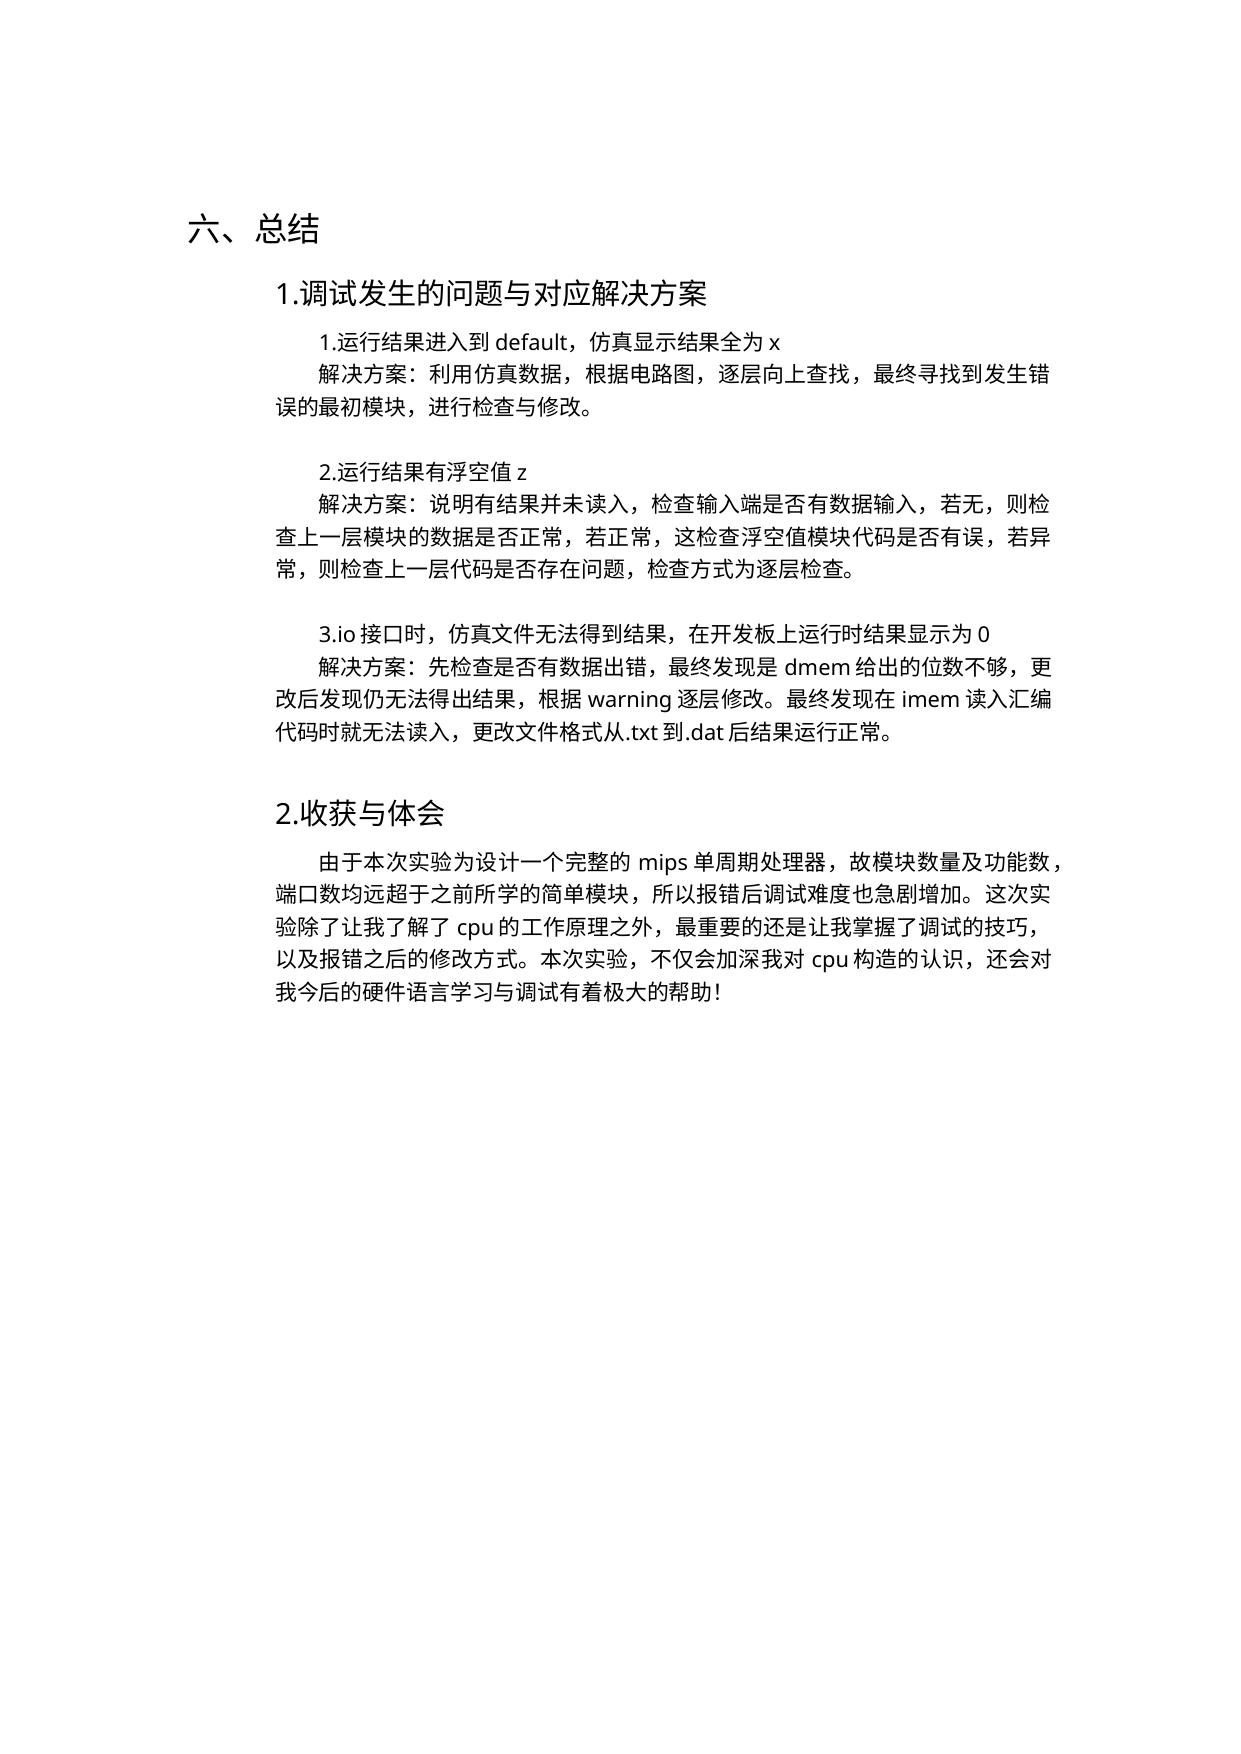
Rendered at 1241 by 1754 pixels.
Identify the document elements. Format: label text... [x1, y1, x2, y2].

text 2.运行结果有浮空值z [275, 454, 1053, 487]
text 3.io接口时，仿真文件无法得到结果，在开发板上运行时结果显示为0 [275, 617, 1053, 649]
text 解决方案：说明有结果并未读入，检查输入端是否有数据输入，若无，则检查上一层模块的数据是否正常，若正常，这检查浮空值模块代码是否有误，若异常，则检查上一层代码是否存在问题，检查方式为逐层检查。 [275, 487, 1053, 584]
text 由于本次实验为设计一个完整的mips单周期处理器，故模块数量及功能数，端口数均远超于之前所学的简单模块，所以报错后调试难度也急剧增加。这次实验除了让我了解了cpu的工作原理之外，最重要的还是让我掌握了调试的技巧，以及报错之后的修改方式。本次实验，不仅会加深我对cpu构造的认识，还会对我今后的硬件语言学习与调试有着极大的帮助！ [275, 844, 1053, 1007]
text 解决方案：利用仿真数据，根据电路图，逐层向上查找，最终寻找到发生错误的最初模块，进行检查与修改。 [275, 357, 1053, 422]
text 1.运行结果进入到default，仿真显示结果全为x [275, 324, 1053, 357]
text 解决方案：先检查是否有数据出错，最终发现是dmem给出的位数不够，更改后发现仍无法得出结果，根据warning逐层修改。最终发现在imem读入汇编代码时就无法读入，更改文件格式从.txt到.dat后结果运行正常。 [275, 649, 1053, 747]
text 1.调试发生的问题与对应解决方案 [231, 259, 1053, 324]
text 2.收获与体会 [231, 779, 1053, 844]
text 六、总结 [187, 194, 1053, 259]
